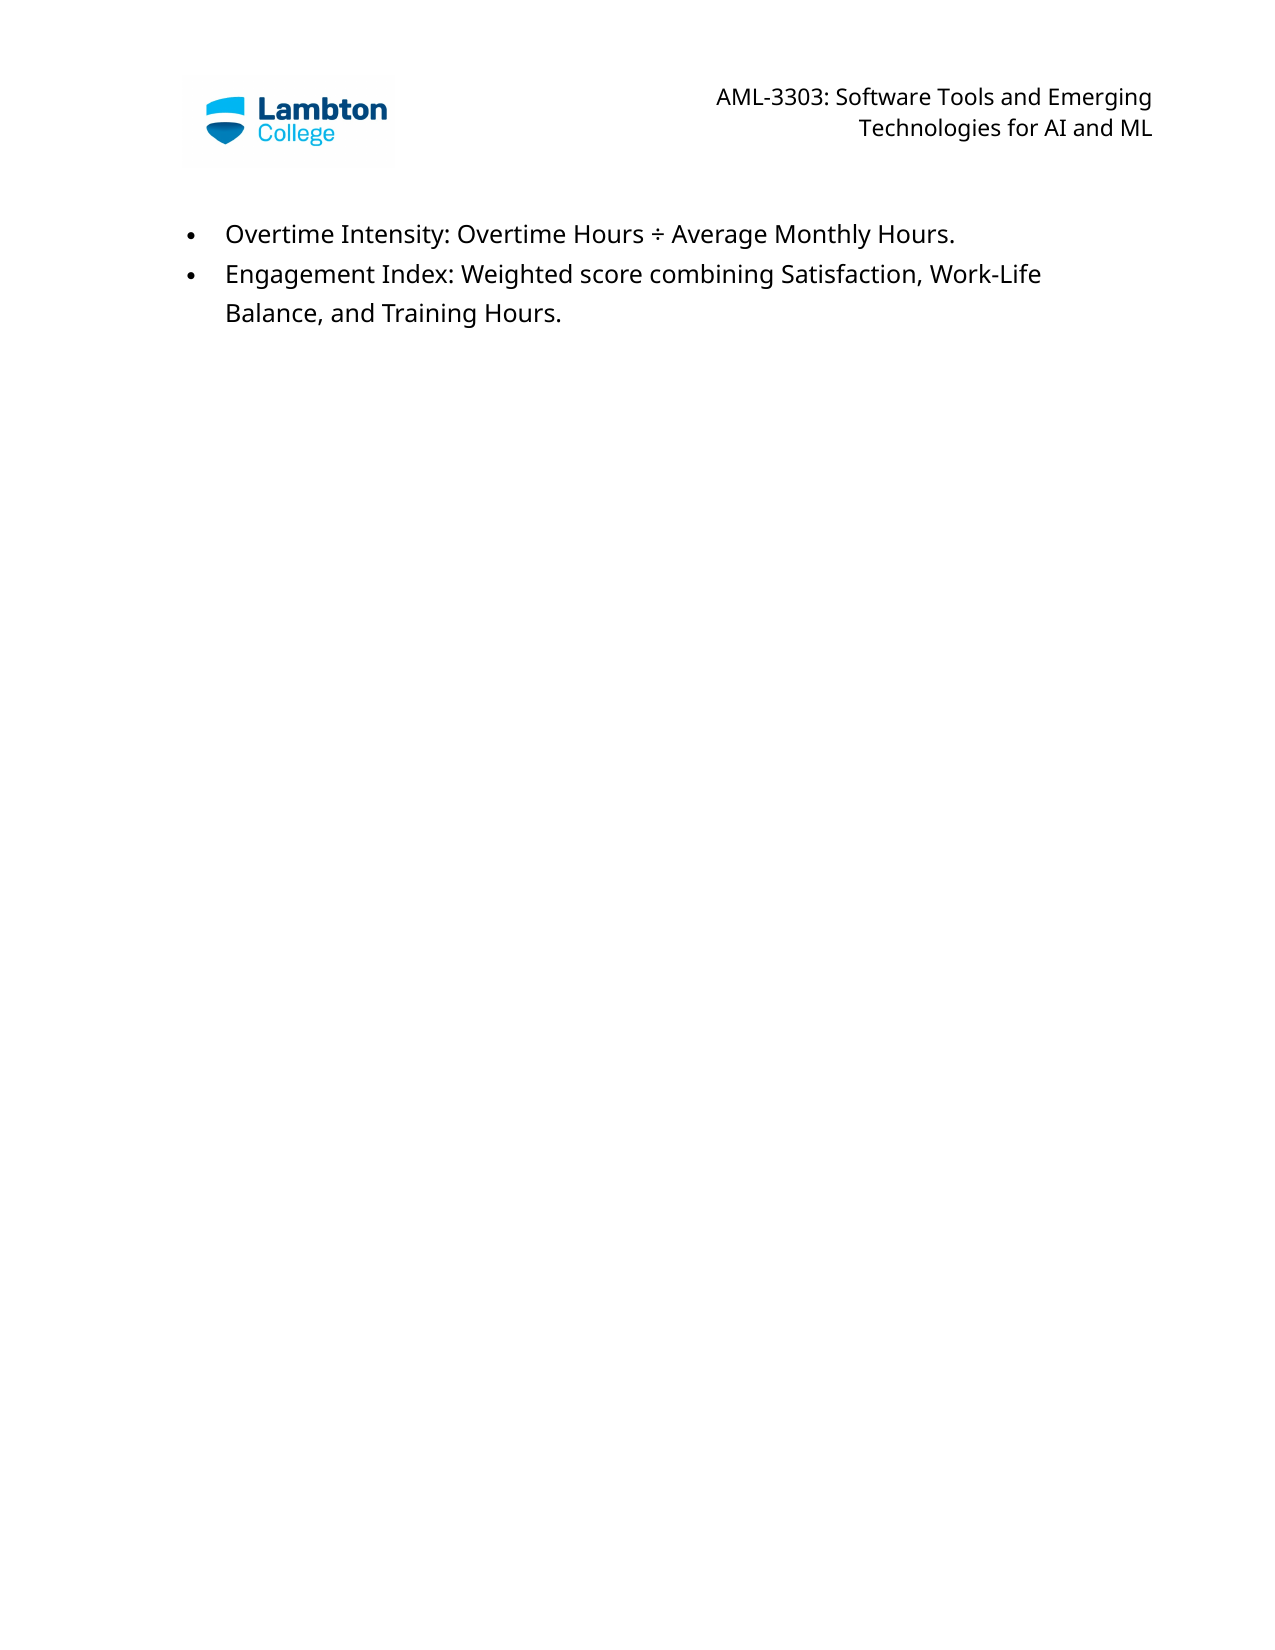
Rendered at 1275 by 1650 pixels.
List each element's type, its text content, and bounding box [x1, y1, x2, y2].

list Overtime Intensity: Overtime Hours ÷ Average Monthly Hours. [187, 217, 1125, 251]
list Engagement Index: Weighted score combining Satisfaction, Work-Life Balance, and Training Hours. [187, 256, 1125, 329]
picture [182, 75, 395, 168]
